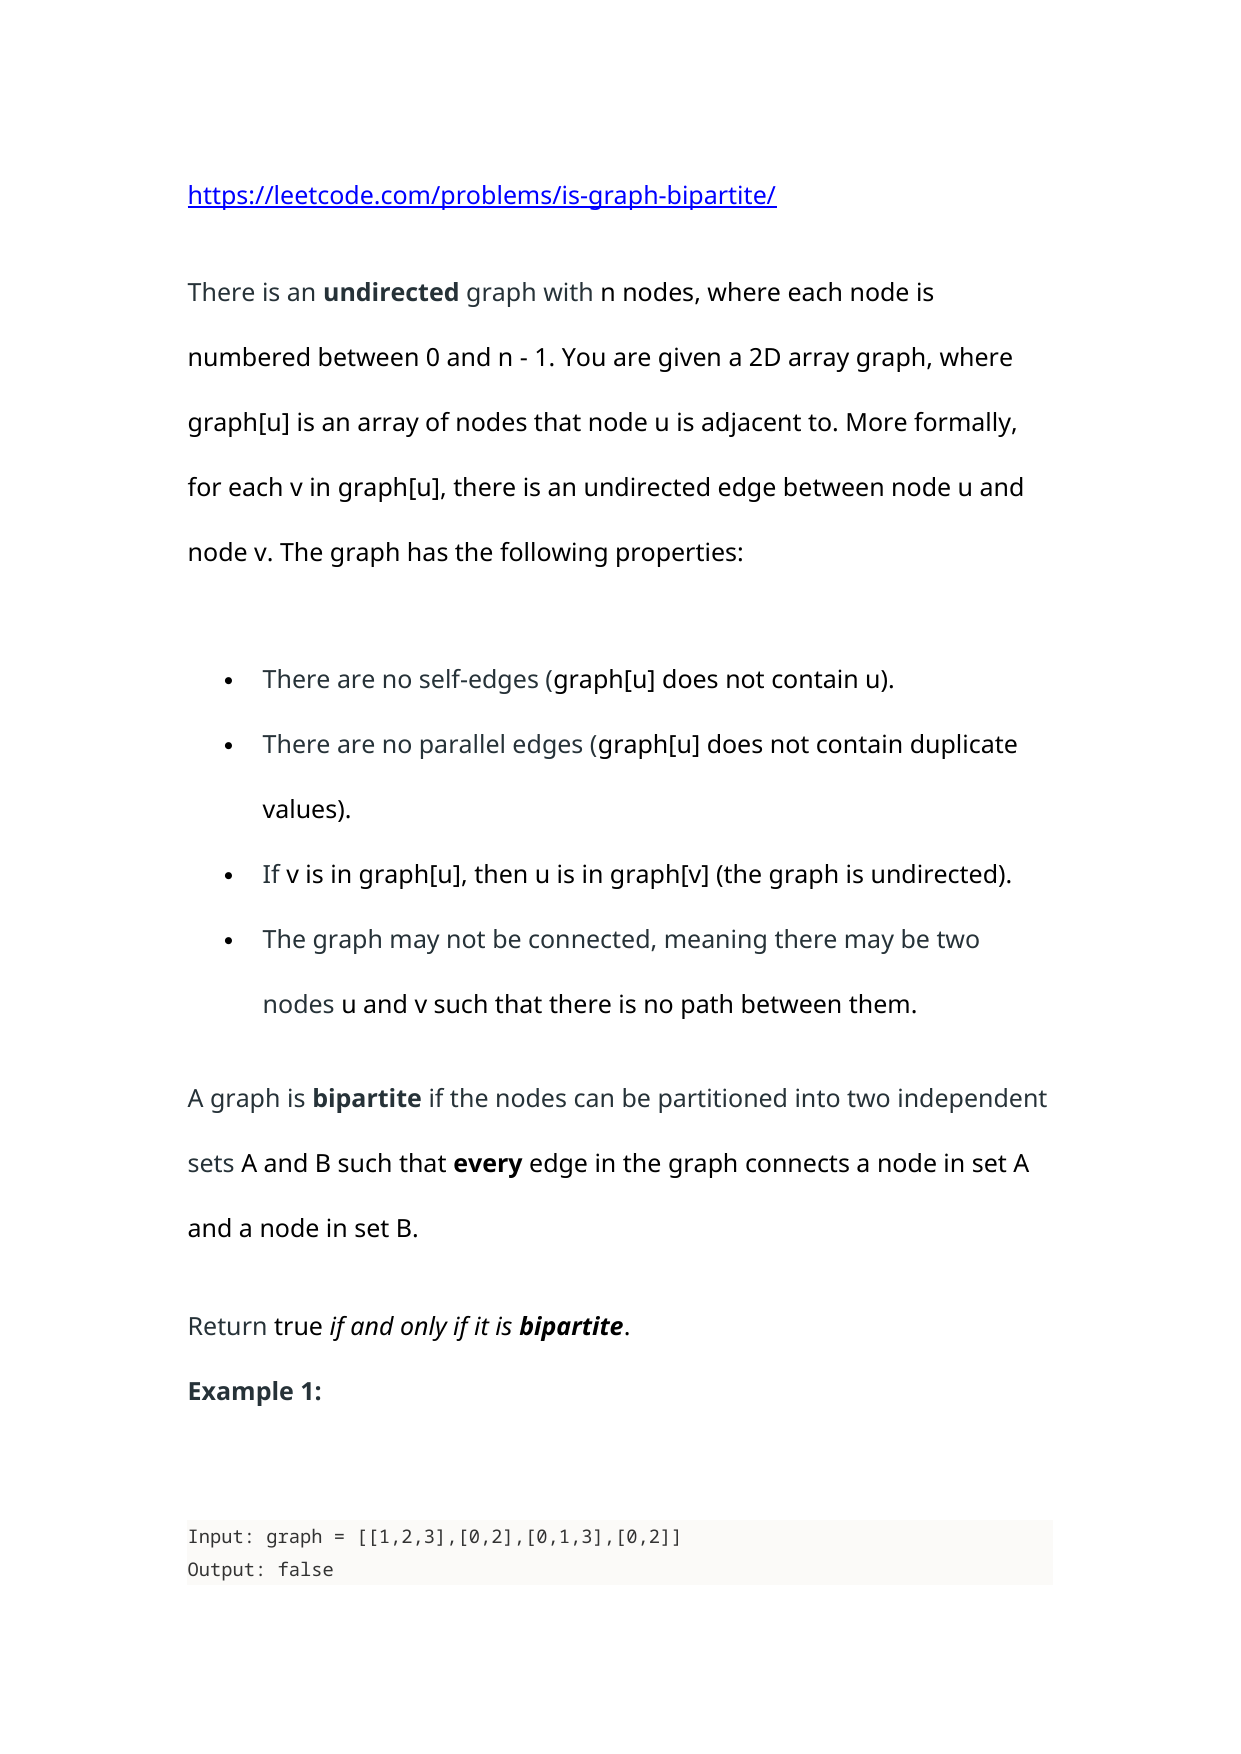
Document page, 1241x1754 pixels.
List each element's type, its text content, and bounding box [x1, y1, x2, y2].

text https://leetcode.com/problems/is-graph-bipartite/ [187, 162, 1053, 227]
text Return true if and only if it is bipartite. [187, 1293, 1053, 1358]
list The graph may not be connected, meaning there may be two nodes u and v such that there is no path between them. [225, 906, 1053, 1036]
text Output: false [187, 1553, 1053, 1585]
text Example 1: [187, 1358, 1053, 1423]
list If v is in graph[u], then u is in graph[v] (the graph is undirected). [225, 841, 1053, 906]
text Input: graph = [[1,2,3],[0,2],[0,1,3],[0,2]] [187, 1520, 1053, 1553]
list There are no self-edges (graph[u] does not contain u). [225, 646, 1053, 711]
text There is an undirected graph with n nodes, where each node is numbered between 0 and n - 1. You are given a 2D array graph, where graph[u] is an array of nodes that node u is adjacent to. More formally, for each v in graph[u], there is an undirected edge between node u and node v. The graph has the following properties: [187, 259, 1053, 584]
text A graph is bipartite if the nodes can be partitioned into two independent sets A and B such that every edge in the graph connects a node in set A and a node in set B. [187, 1065, 1053, 1260]
list There are no parallel edges (graph[u] does not contain duplicate values). [225, 711, 1053, 841]
